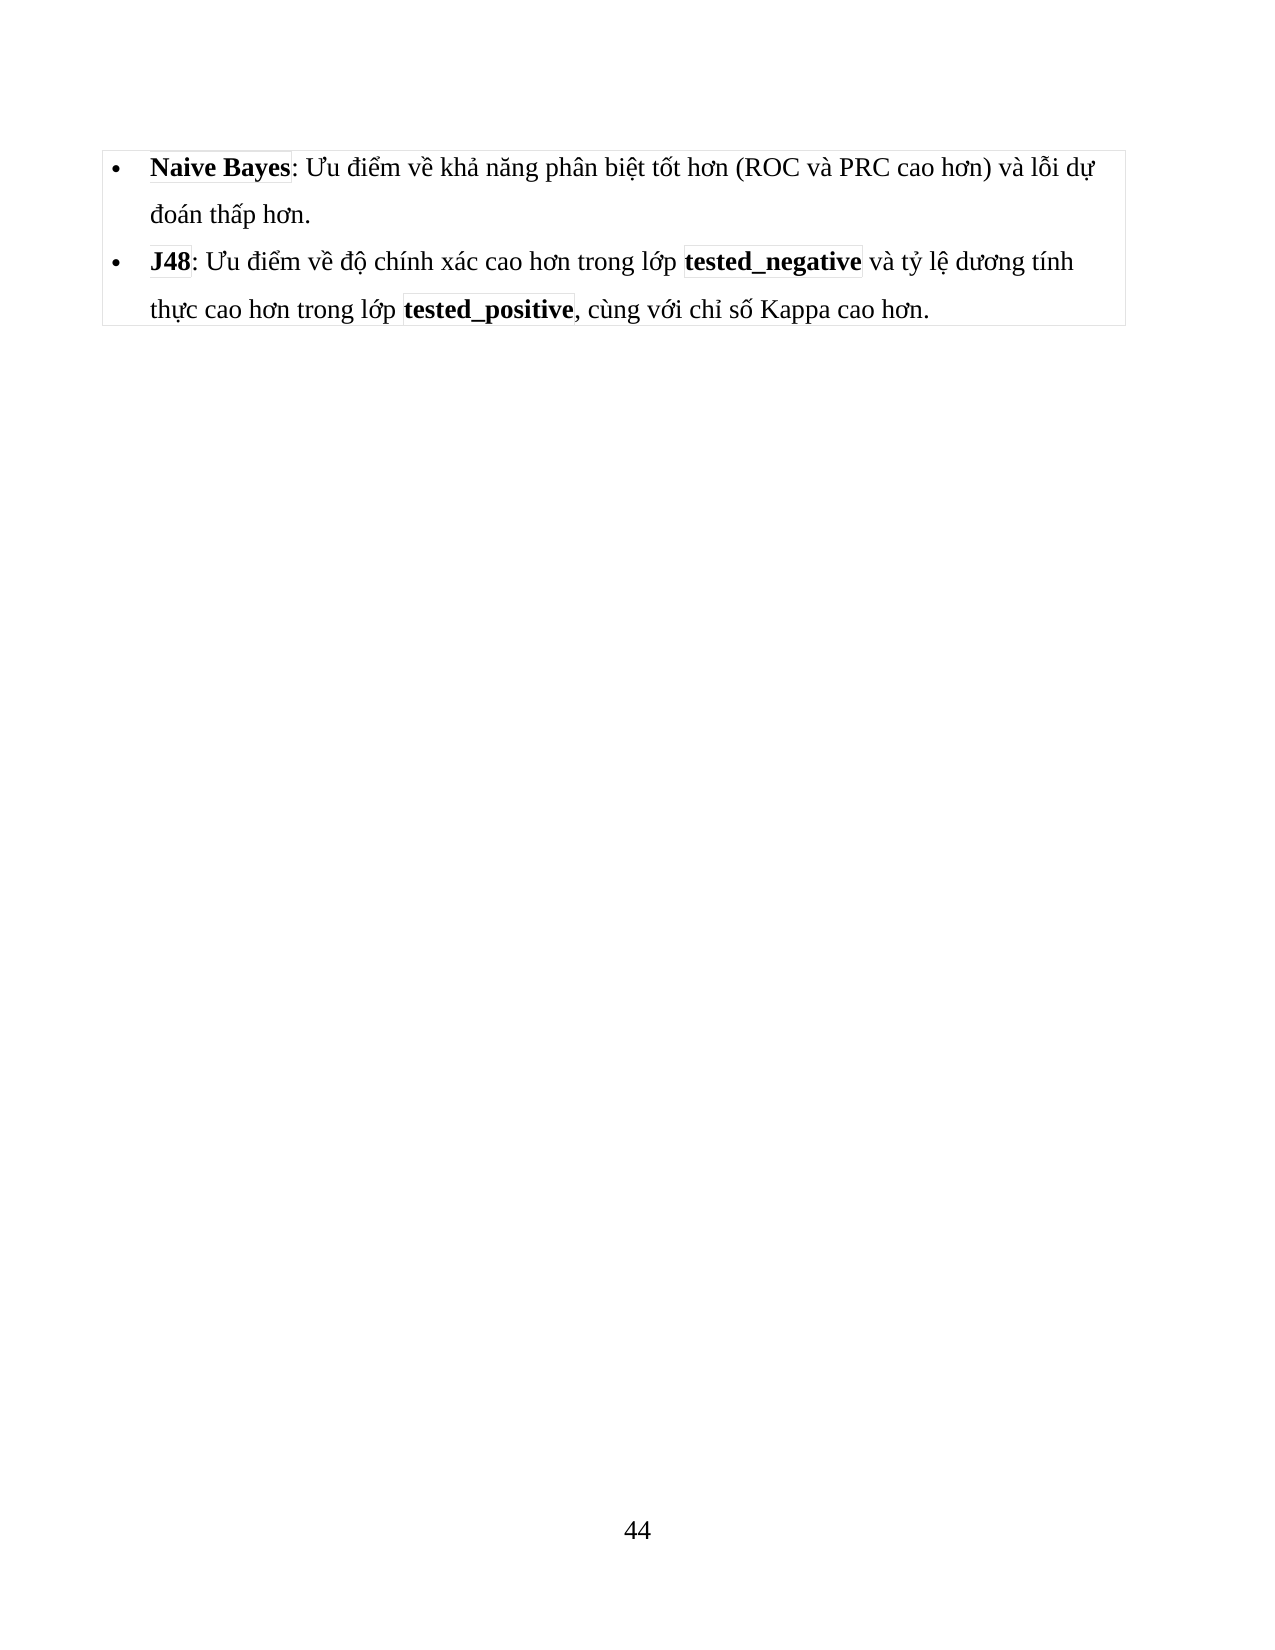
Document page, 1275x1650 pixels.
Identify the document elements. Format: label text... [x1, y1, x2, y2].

list Naive Bayes: Ưu điểm về khả năng phân biệt tốt hơn (ROC và PRC cao hơn) và lỗi dự đoán thấp hơn. [103, 151, 1125, 229]
list J48: Ưu điểm về độ chính xác cao hơn trong lớp tested_negative và tỷ lệ dương tính thực cao hơn trong lớp tested_positive, cùng với chỉ số Kappa cao hơn. [103, 244, 1125, 325]
